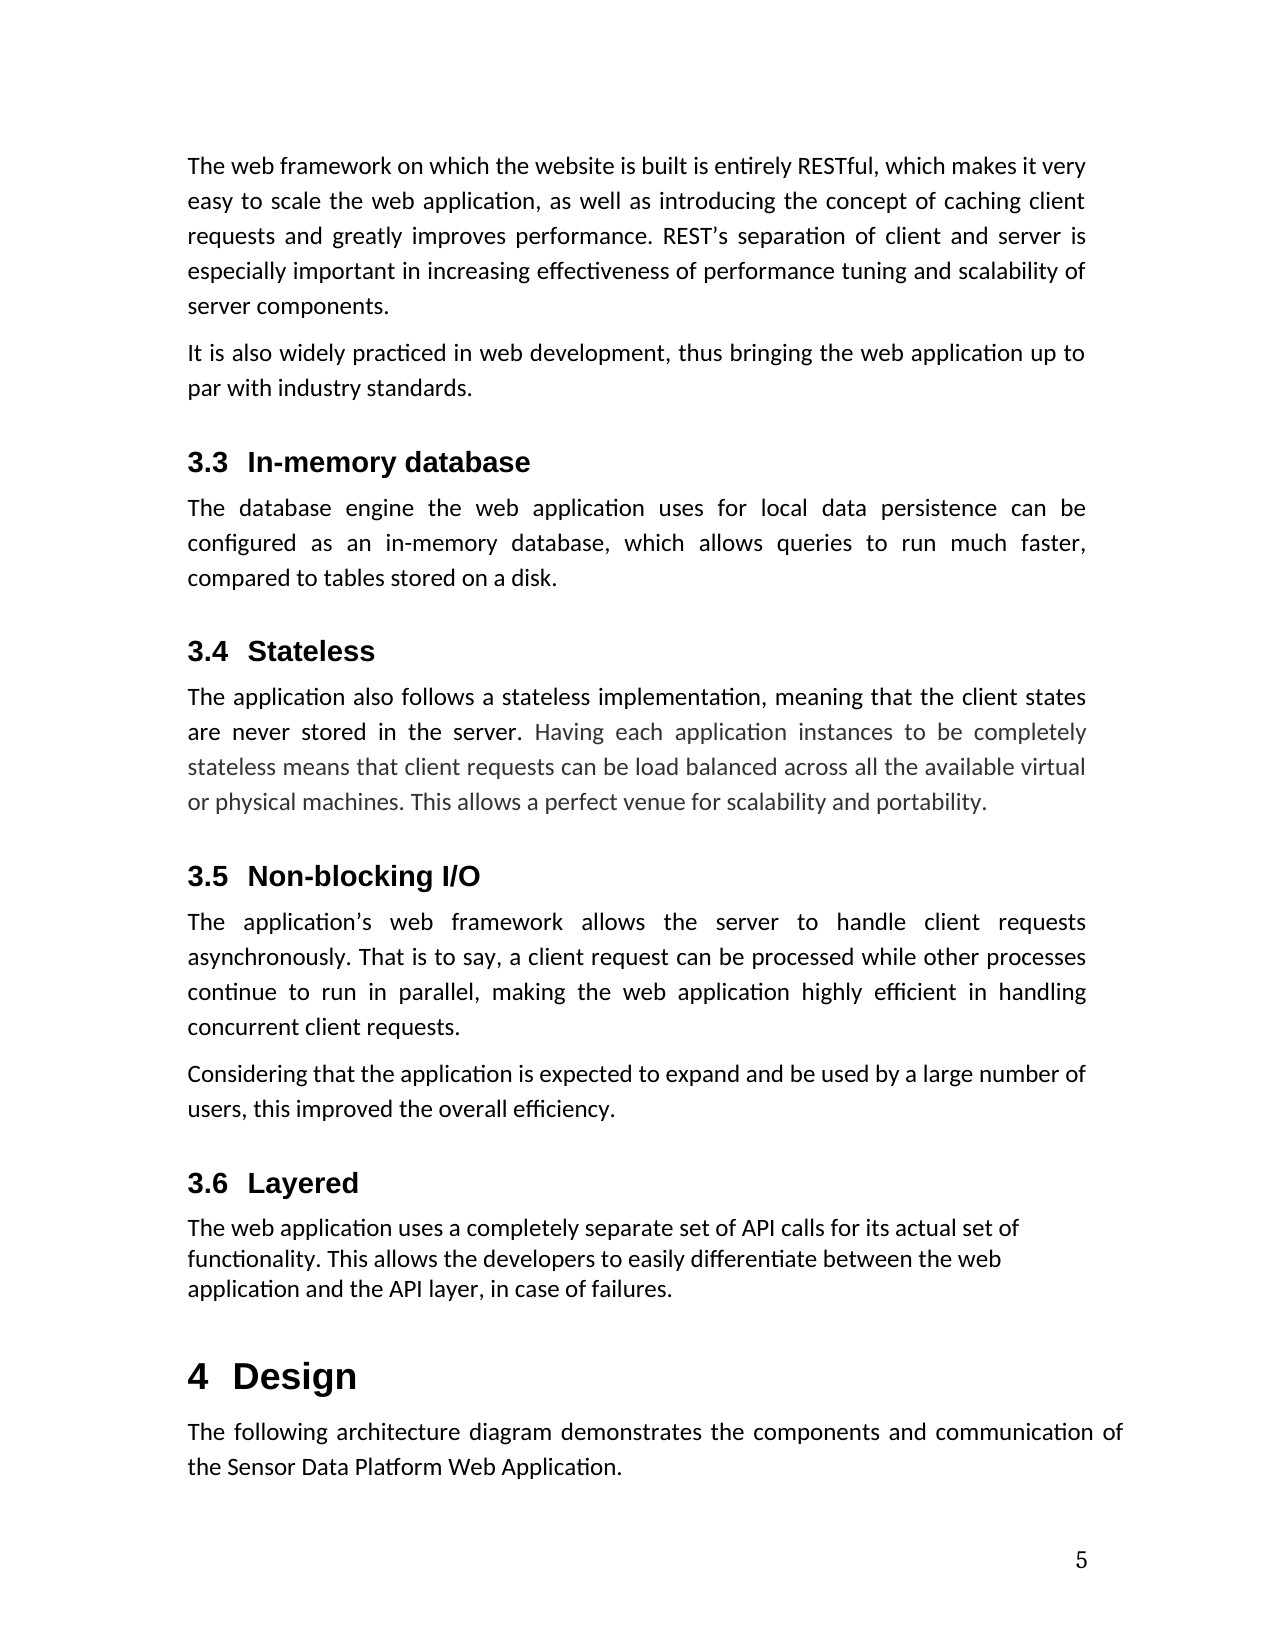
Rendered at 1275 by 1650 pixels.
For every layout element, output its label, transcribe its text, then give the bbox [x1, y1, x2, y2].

subtitle Stateless [187, 634, 1087, 668]
text The database engine the web application uses for local data persistence can be configured as an in-memory database, which allows queries to run much faster, compared to tables stored on a disk. [187, 492, 1087, 592]
text The application also follows a stateless implementation, meaning that the client states are never stored in the server. Having each application instances to be completely stateless means that client requests can be load balanced across all the available virtual or physical machines. This allows a perfect venue for scalability and portability. [187, 681, 1087, 817]
text It is also widely practiced in web development, thus bringing the web application up to par with industry standards. [187, 337, 1087, 403]
subtitle Layered [187, 1166, 1087, 1199]
text The web framework on which the website is built is entirely RESTful, which makes it very easy to scale the web application, as well as introducing the concept of caching client requests and greatly improves performance. REST’s separation of client and server is especially important in increasing effectiveness of performance tuning and scalability of server components. [187, 150, 1087, 321]
text The following architecture diagram demonstrates the components and communication of the Sensor Data Platform Web Application. [187, 1416, 1125, 1482]
subtitle Non-blocking I/O [187, 859, 1087, 892]
text Considering that the application is expected to expand and be used by a large number of users, this improved the overall efficiency. [187, 1058, 1087, 1124]
text The application’s web framework allows the server to handle client requests asynchronously. That is to say, a client request can be processed while other processes continue to run in parallel, making the web application highly efficient in handling concurrent client requests. [187, 906, 1087, 1041]
text The web application uses a completely separate set of API calls for its actual set of functionality. This allows the developers to easily differentiate between the web application and the API layer, in case of failures. [187, 1212, 1087, 1304]
subtitle In-memory database [187, 445, 1087, 478]
subtitle Design [187, 1354, 1087, 1397]
